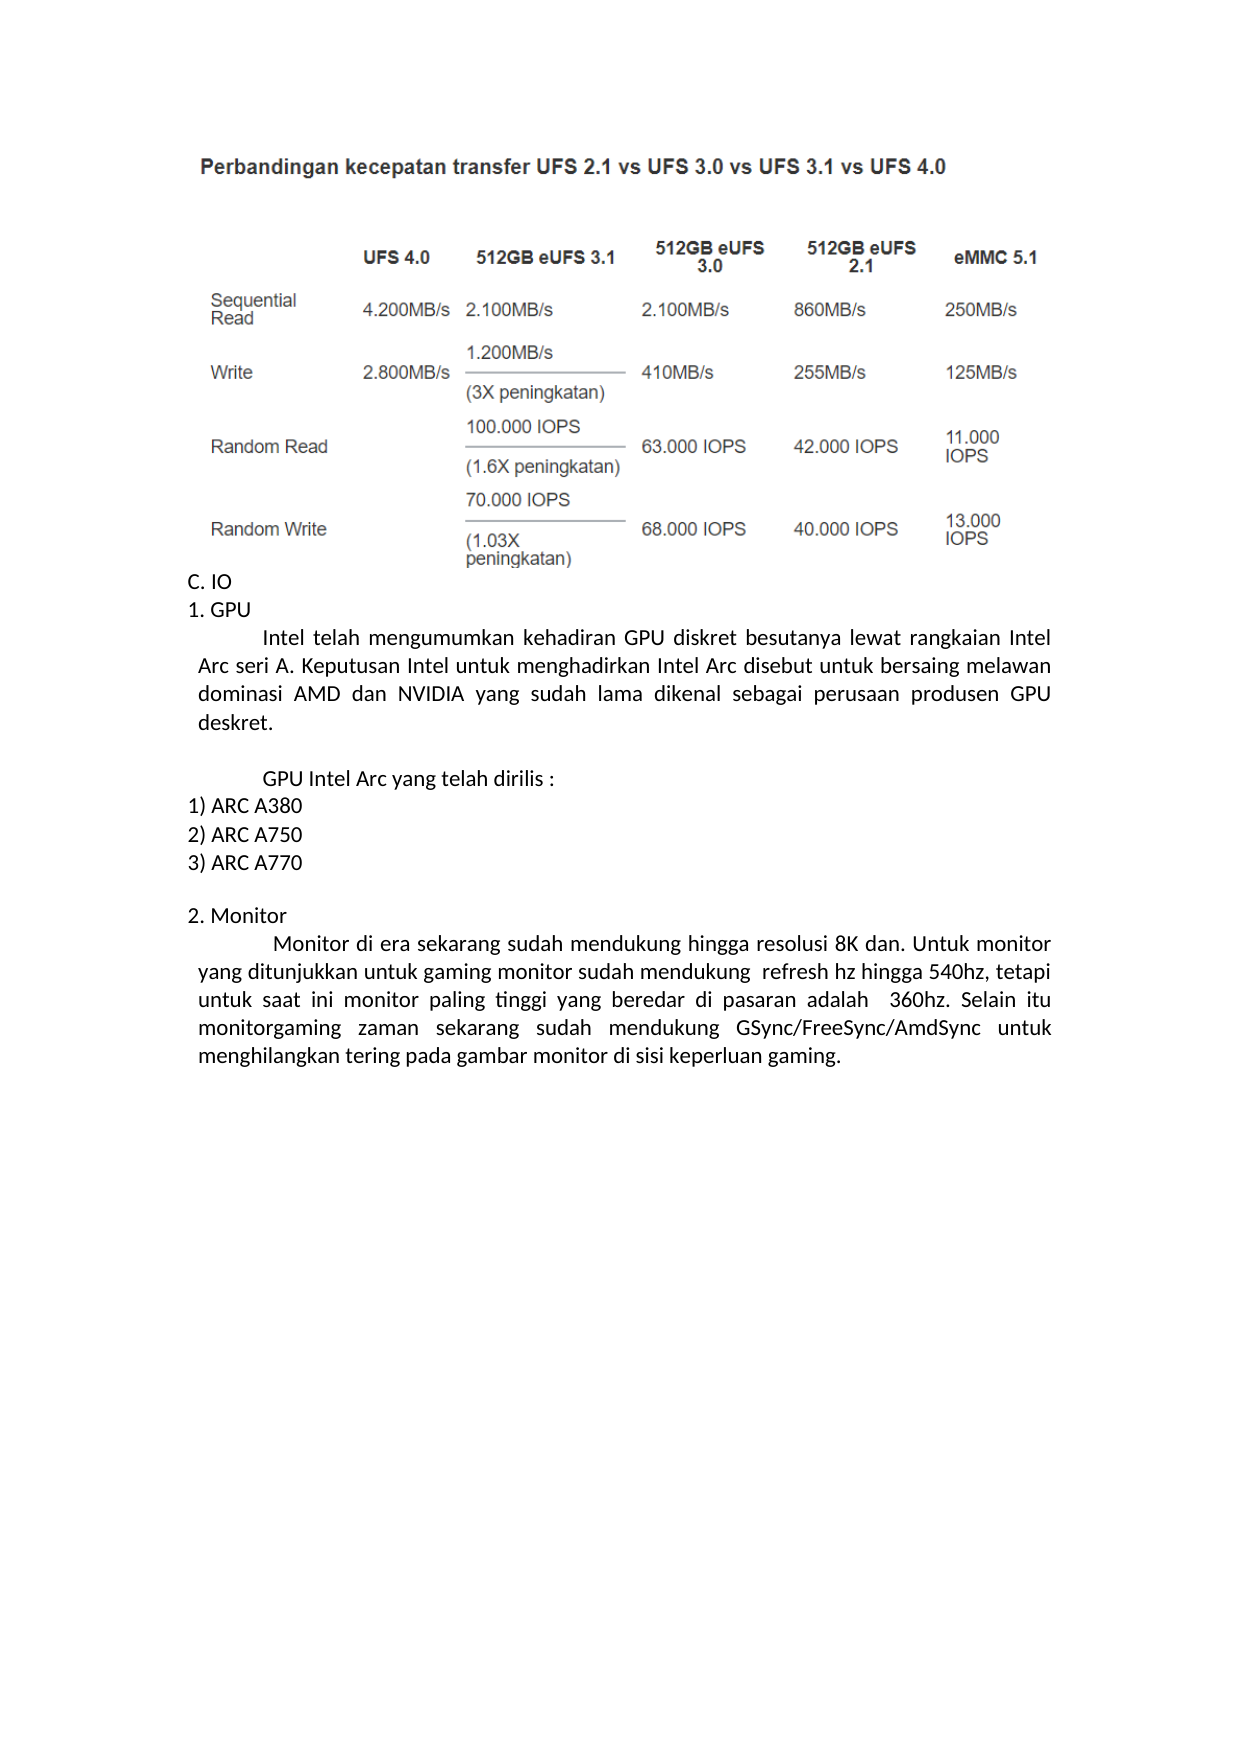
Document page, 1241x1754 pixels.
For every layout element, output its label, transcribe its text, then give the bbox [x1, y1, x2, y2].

list GPU [187, 596, 1053, 623]
list Monitor [187, 901, 1053, 929]
list Intel telah mengumumkan kehadiran GPU diskret besutanya lewat rangkaian Intel Arc seri A. Keputusan Intel untuk menghadirkan Intel Arc disebut untuk bersaing melawan dominasi AMD dan NVIDIA yang sudah lama dikenal sebagai perusaan produsen GPU deskret. [198, 623, 1053, 736]
list Monitor di era sekarang sudah mendukung hingga resolusi 8K dan. Untuk monitor yang ditunjukkan untuk gaming monitor sudah mendukung refresh hz hingga 540hz, tetapi untuk saat ini monitor paling tinggi yang beredar di pasaran adalah 360hz. Selain itu monitorgaming zaman sekarang sudah mendukung GSync/FreeSync/AmdSync untuk menghilangkan tering pada gambar monitor di sisi keperluan gaming. [198, 929, 1053, 1069]
picture [187, 150, 1052, 568]
list ARC A750 [187, 820, 1053, 848]
list GPU Intel Arc yang telah dirilis : [187, 764, 1053, 792]
list IO [187, 567, 1053, 596]
list ARC A380 [187, 792, 1053, 820]
list ARC A770 [187, 848, 1053, 876]
